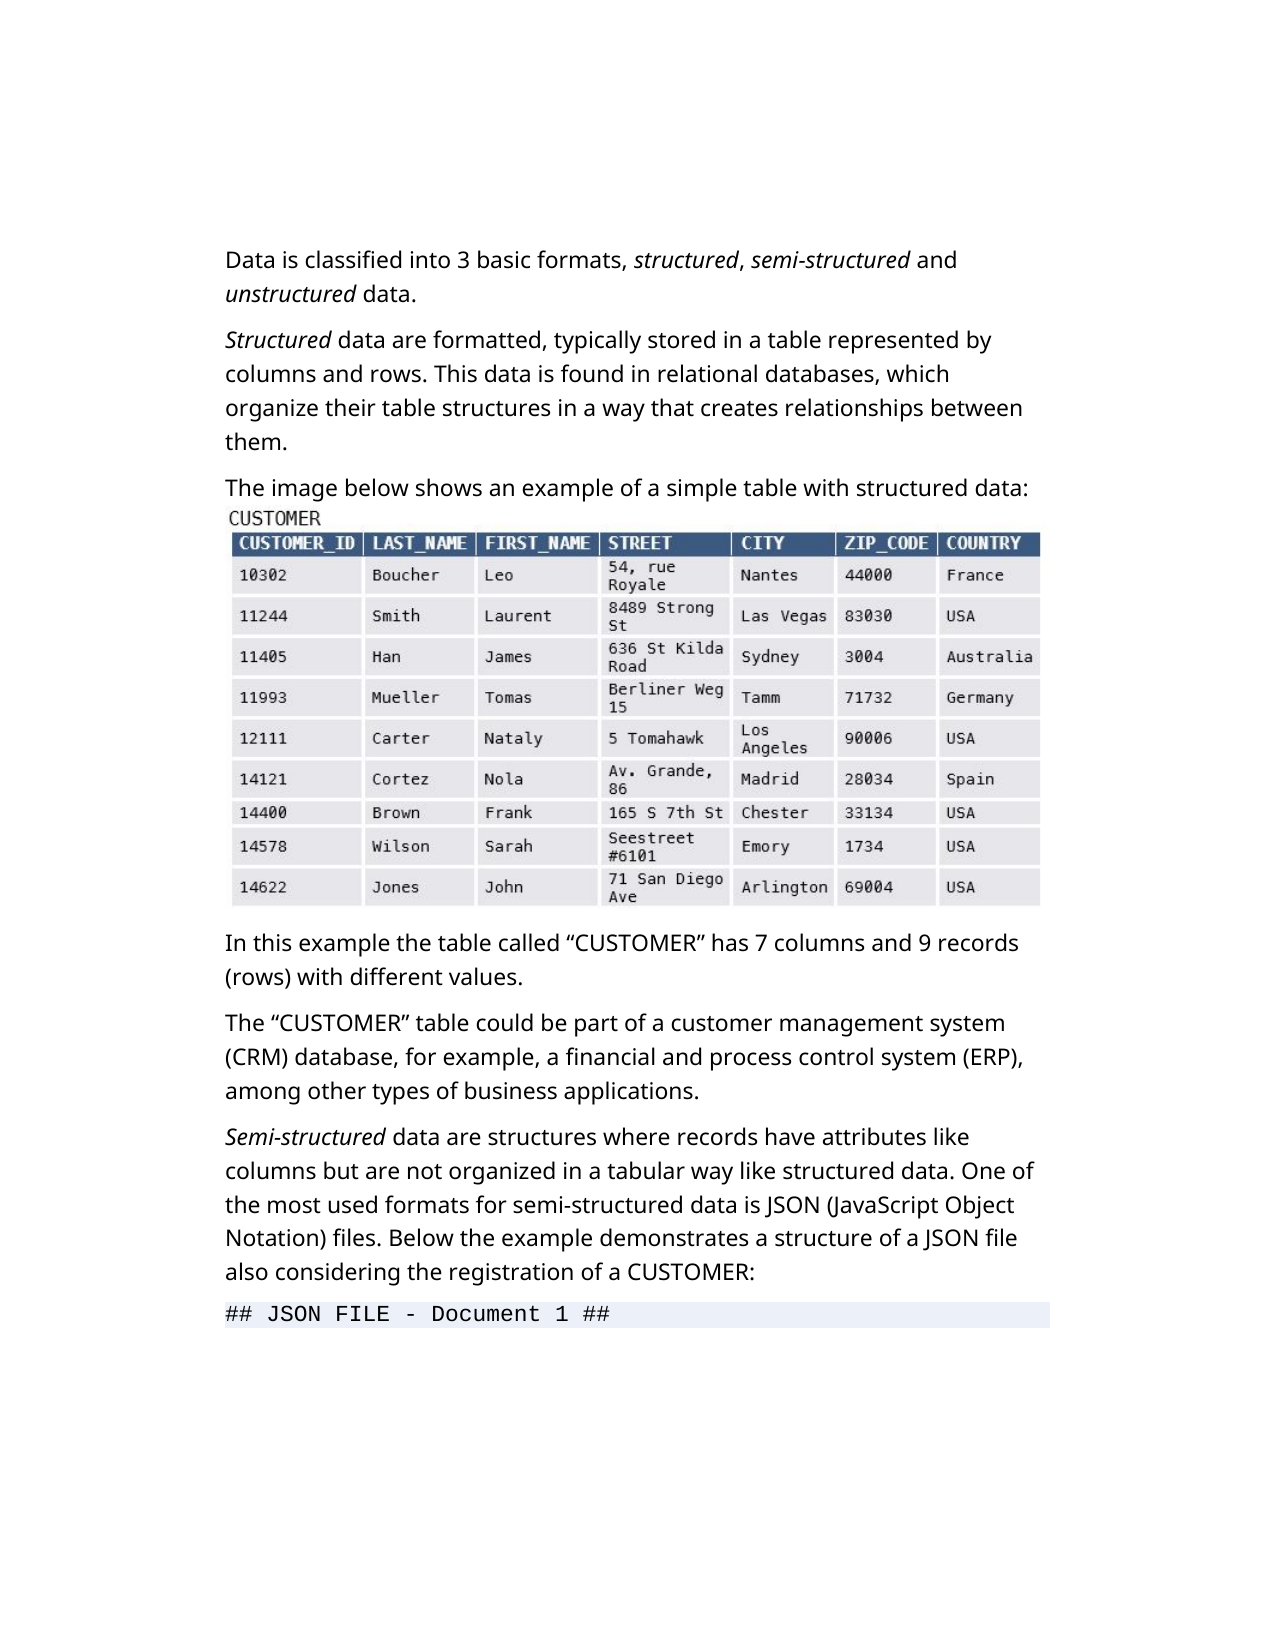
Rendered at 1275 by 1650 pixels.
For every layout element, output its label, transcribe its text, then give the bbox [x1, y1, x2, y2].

text Semi-structured data are structures where records have attributes like columns but are not organized in a tabular way like structured data. One of the most used formats for semi-structured data is JSON (JavaScript Object Notation) files. Below the example demonstrates a structure of a JSON file also considering the registration of a CUSTOMER: [225, 1121, 1050, 1287]
text Structured data are formatted, typically stored in a table represented by columns and rows. This data is found in relational databases, which organize their table structures in a way that creates relationships between them. [225, 324, 1050, 457]
picture [225, 505, 1050, 913]
text Data is classified into 3 basic formats, structured, semi-structured and unstructured data. [225, 244, 1050, 309]
text In this example the table called “CUSTOMER” has 7 columns and 9 records (rows) with different values. [225, 927, 1050, 992]
text ## JSON FILE - Document 1 ## [225, 1302, 1050, 1328]
text The “CUSTOMER” table could be part of a customer management system (CRM) database, for example, a financial and process control system (ERP), among other types of business applications. [225, 1007, 1050, 1106]
text The image below shows an example of a simple table with structured data: [225, 472, 1050, 505]
